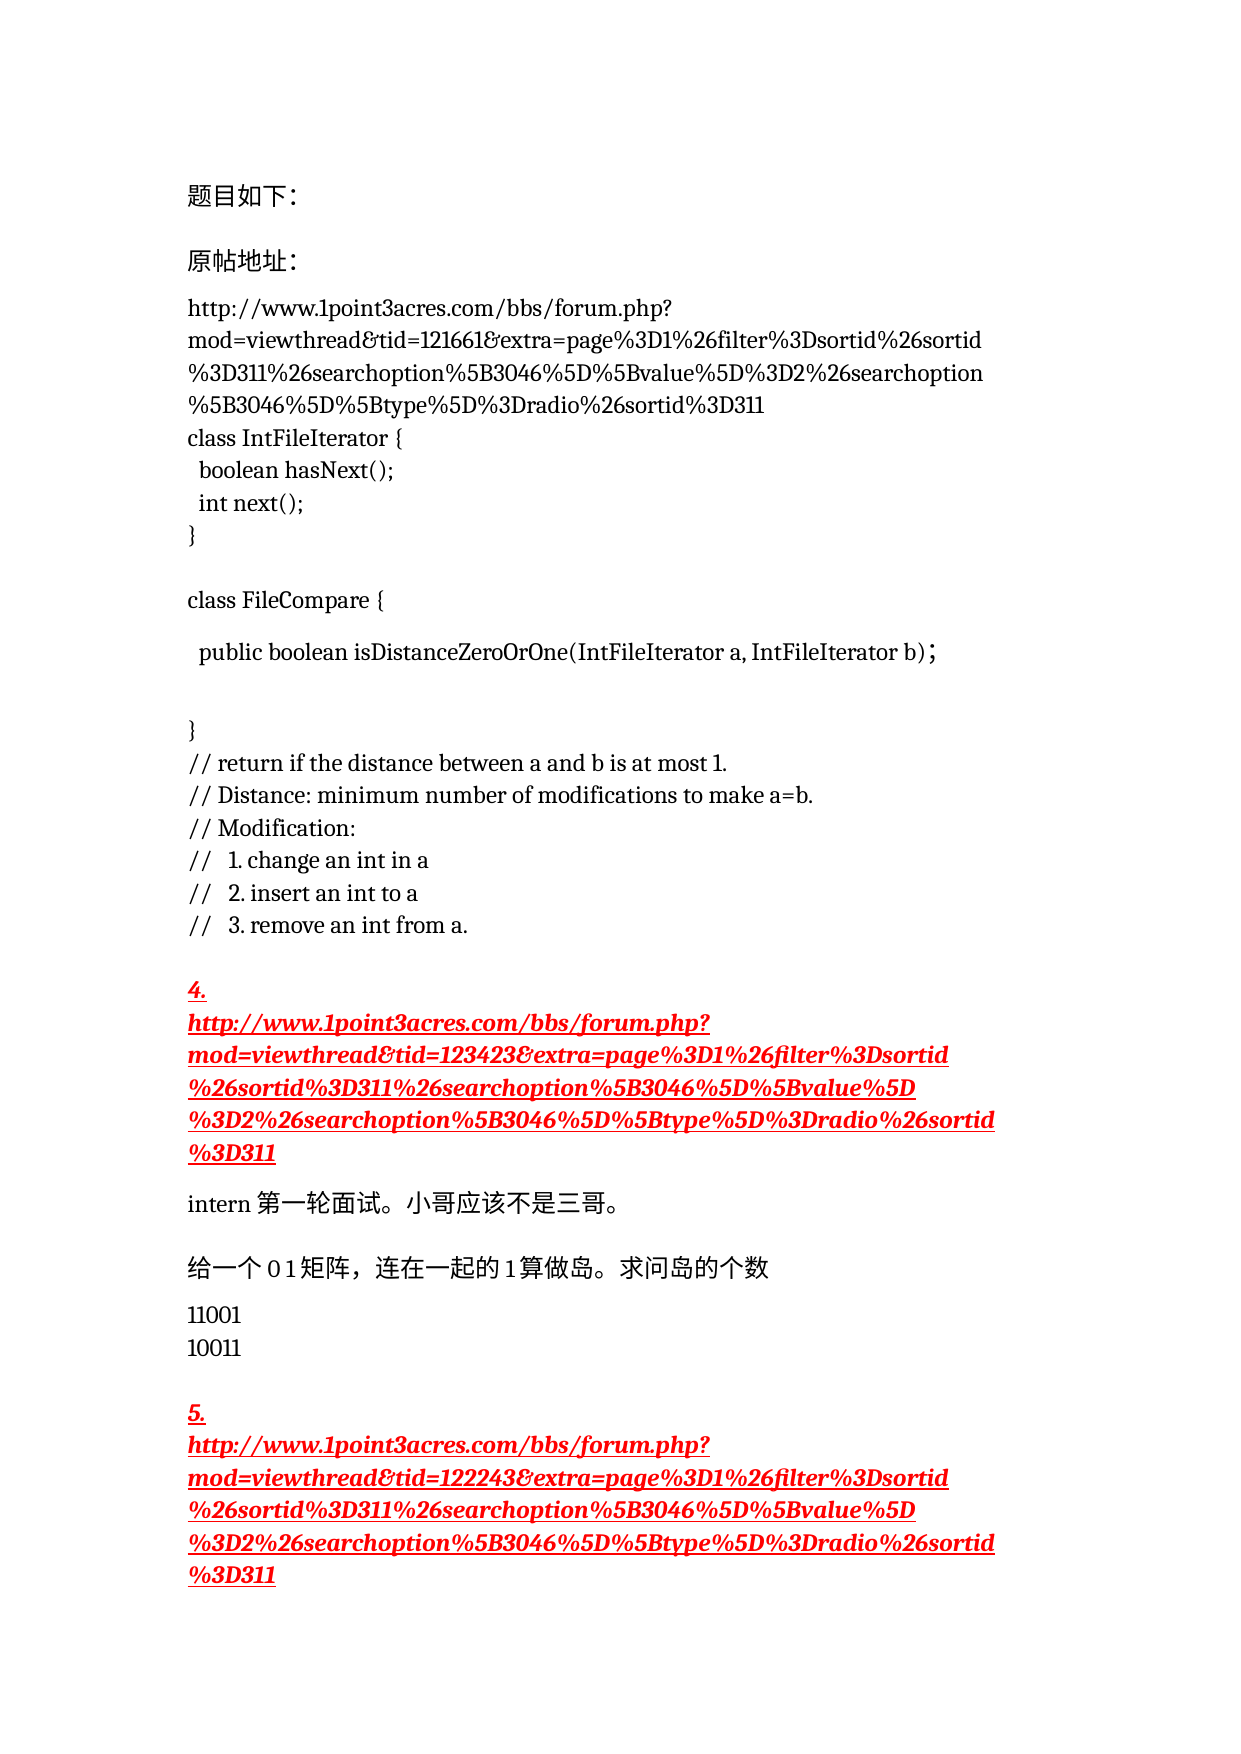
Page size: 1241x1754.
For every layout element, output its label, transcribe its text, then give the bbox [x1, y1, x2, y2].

text 给一个0 1 矩阵，连在一起的1算做岛。求问岛的个数 [187, 1234, 1053, 1299]
text 原帖地址： [187, 227, 1053, 292]
text intern第一轮面试。小哥应该不是三哥。 [187, 1169, 1053, 1234]
text // return if the distance between a and b is at most 1. [187, 747, 1053, 779]
text class IntFileIterator { [187, 422, 1053, 454]
text } [187, 519, 1053, 552]
text 5. [187, 1397, 1053, 1429]
text 10011 [187, 1332, 1053, 1364]
text http://www.1point3acres.com/bbs/forum.php?mod=viewthread&tid=123423&extra=page%3D1%26filter%3Dsortid%26sortid%3D311%26searchoption%5B3046%5D%5Bvalue%5D%3D2%26searchoption%5B3046%5D%5Btype%5D%3Dradio%26sortid%3D311 [187, 1007, 1053, 1169]
text } [187, 714, 1053, 747]
text boolean hasNext(); [187, 454, 1053, 487]
text int next(); [187, 487, 1053, 519]
text // 3. remove an int from a. [187, 909, 1053, 942]
text // 1. change an int in a [187, 844, 1053, 877]
text http://www.1point3acres.com/bbs/forum.php?mod=viewthread&tid=121661&extra=page%3D1%26filter%3Dsortid%26sortid%3D311%26searchoption%5B3046%5D%5Bvalue%5D%3D2%26searchoption%5B3046%5D%5Btype%5D%3Dradio%26sortid%3D311 [187, 292, 1053, 422]
text 4. [187, 974, 1053, 1007]
text class FileCompare { [187, 584, 1053, 617]
text // Modification: [187, 812, 1053, 844]
text // Distance: minimum number of modifications to make a=b. [187, 779, 1053, 812]
text // 2. insert an int to a [187, 877, 1053, 909]
text http://www.1point3acres.com/bbs/forum.php?mod=viewthread&tid=122243&extra=page%3D1%26filter%3Dsortid%26sortid%3D311%26searchoption%5B3046%5D%5Bvalue%5D%3D2%26searchoption%5B3046%5D%5Btype%5D%3Dradio%26sortid%3D311 [187, 1429, 1053, 1592]
text 11001 [187, 1299, 1053, 1332]
text 题目如下： [187, 162, 1053, 227]
text public boolean isDistanceZeroOrOne(IntFileIterator a, IntFileIterator b)； [187, 617, 1053, 682]
